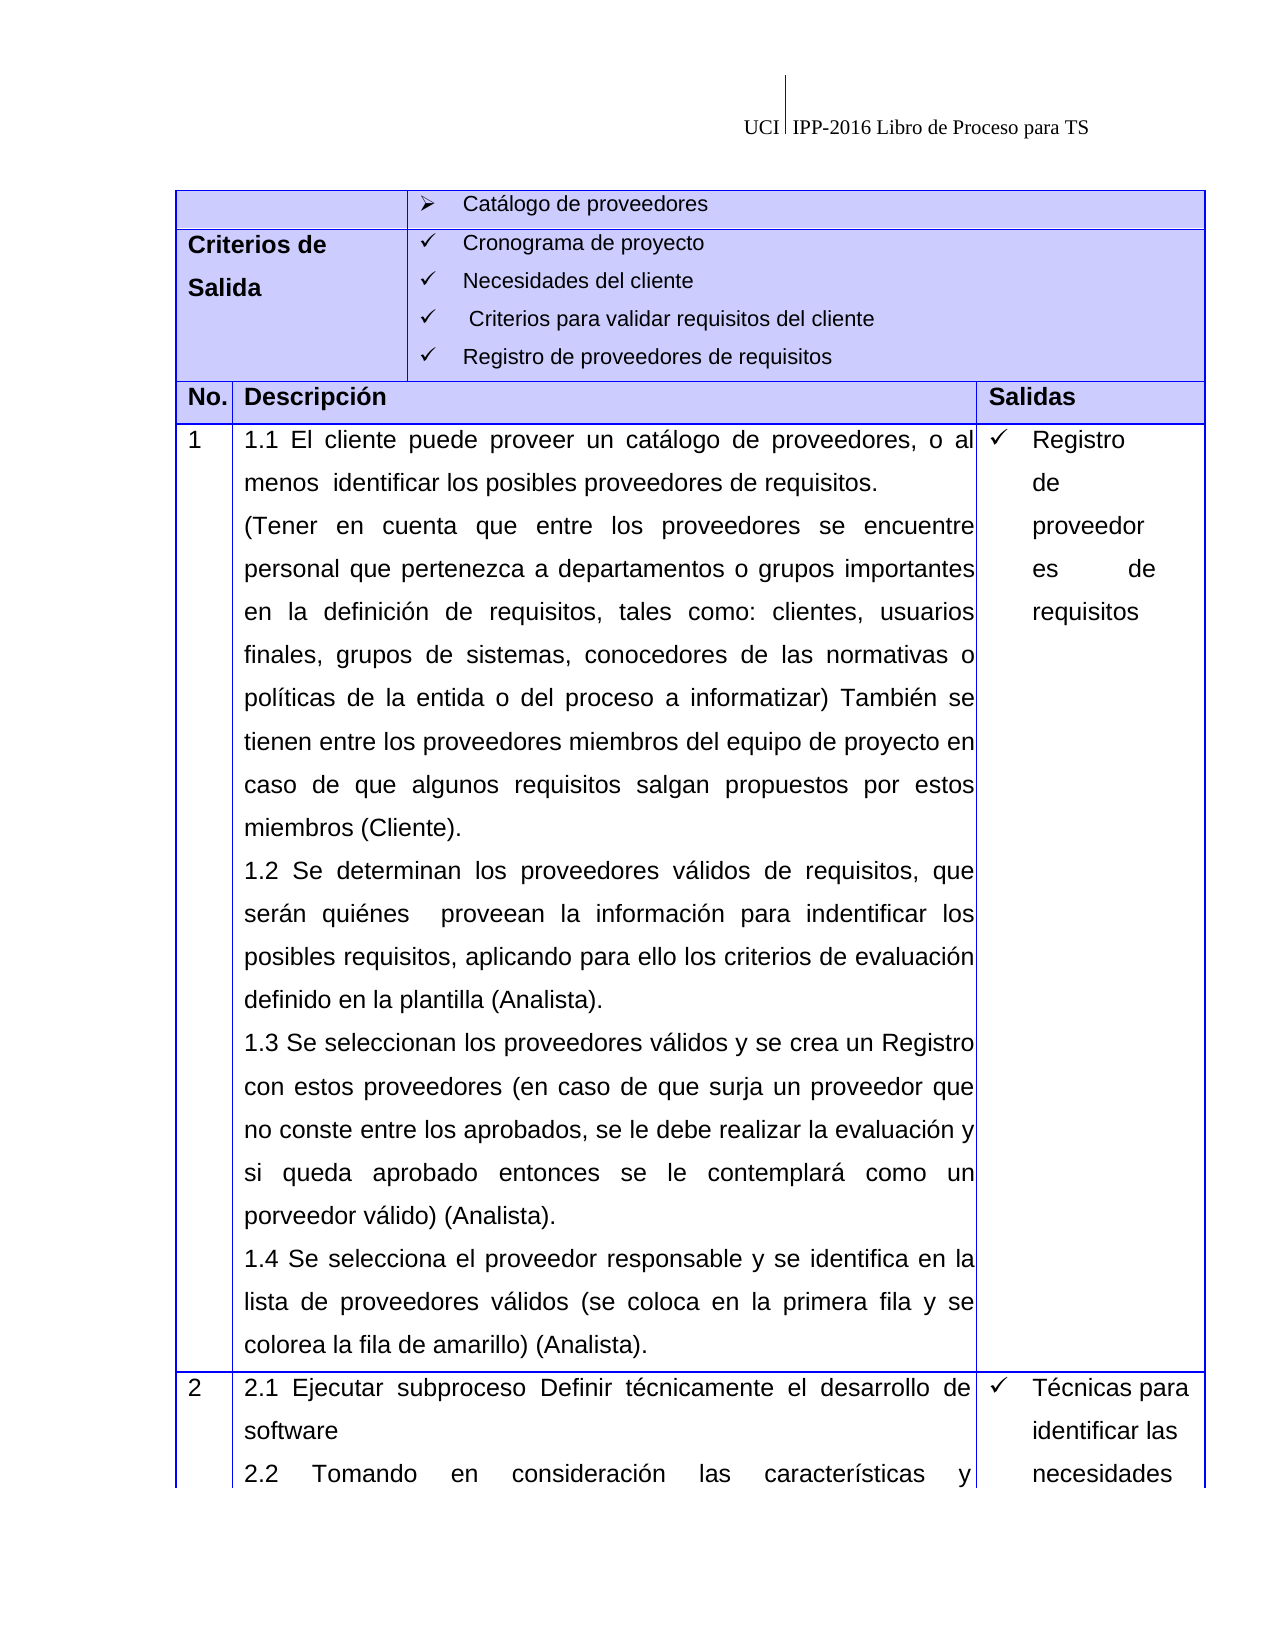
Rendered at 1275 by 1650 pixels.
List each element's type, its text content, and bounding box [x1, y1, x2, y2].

table_cell 1.1 El cliente puede proveer un catálogo de proveedores, o al menos identificar los posibles proveedores de requisitos. (Tener en cuenta que entre los proveedores se encuentre personal que pertenezca a departamentos o grupos importantes en la definición de requisitos, tales como: clientes, usuarios finales, grupos de sistemas, conocedores de las normativas o políticas de la entida o del proceso a informatizar) También se tienen entre los proveedores miembros del equipo de proyecto en caso de que algunos requisitos salgan propuestos por estos miembros (Cliente). 1.2 Se determinan los proveedores válidos de requisitos, que serán quiénes proveean la información para indentificar los posibles requisitos, aplicando para ello los criterios de evaluación definido en la plantilla (Analista). 1.3 Se seleccionan los proveedores válidos y se crea un Registro con estos proveedores (en caso de que surja un proveedor que no conste entre los aprobados, se le debe realizar la evaluación y si queda aprobado entonces se le contemplará como un porveedor válido) (Analista). 1.4 Se selecciona el proveedor responsable y se identifica en la lista de proveedores válidos (se coloca en la primera fila y se colorea la fila de amarillo) (Analista). [233, 425, 976, 1371]
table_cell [233, 1373, 976, 1488]
table_cell Criterios de Salida [177, 230, 407, 381]
table_cell Descripción [233, 382, 976, 423]
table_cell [977, 1373, 1204, 1488]
table_cell Cronograma de proyecto Necesidades del cliente Criterios para validar requisitos del cliente Registro de proveedores de requisitos [408, 230, 1204, 381]
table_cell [408, 191, 1204, 228]
table_cell No. [177, 382, 232, 423]
table_cell 1 [177, 425, 232, 1371]
table_cell Registro de proveedores de requisitos [977, 425, 1204, 1371]
table_cell Salidas [977, 382, 1204, 423]
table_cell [177, 191, 407, 228]
table_cell 2 [177, 1373, 232, 1488]
